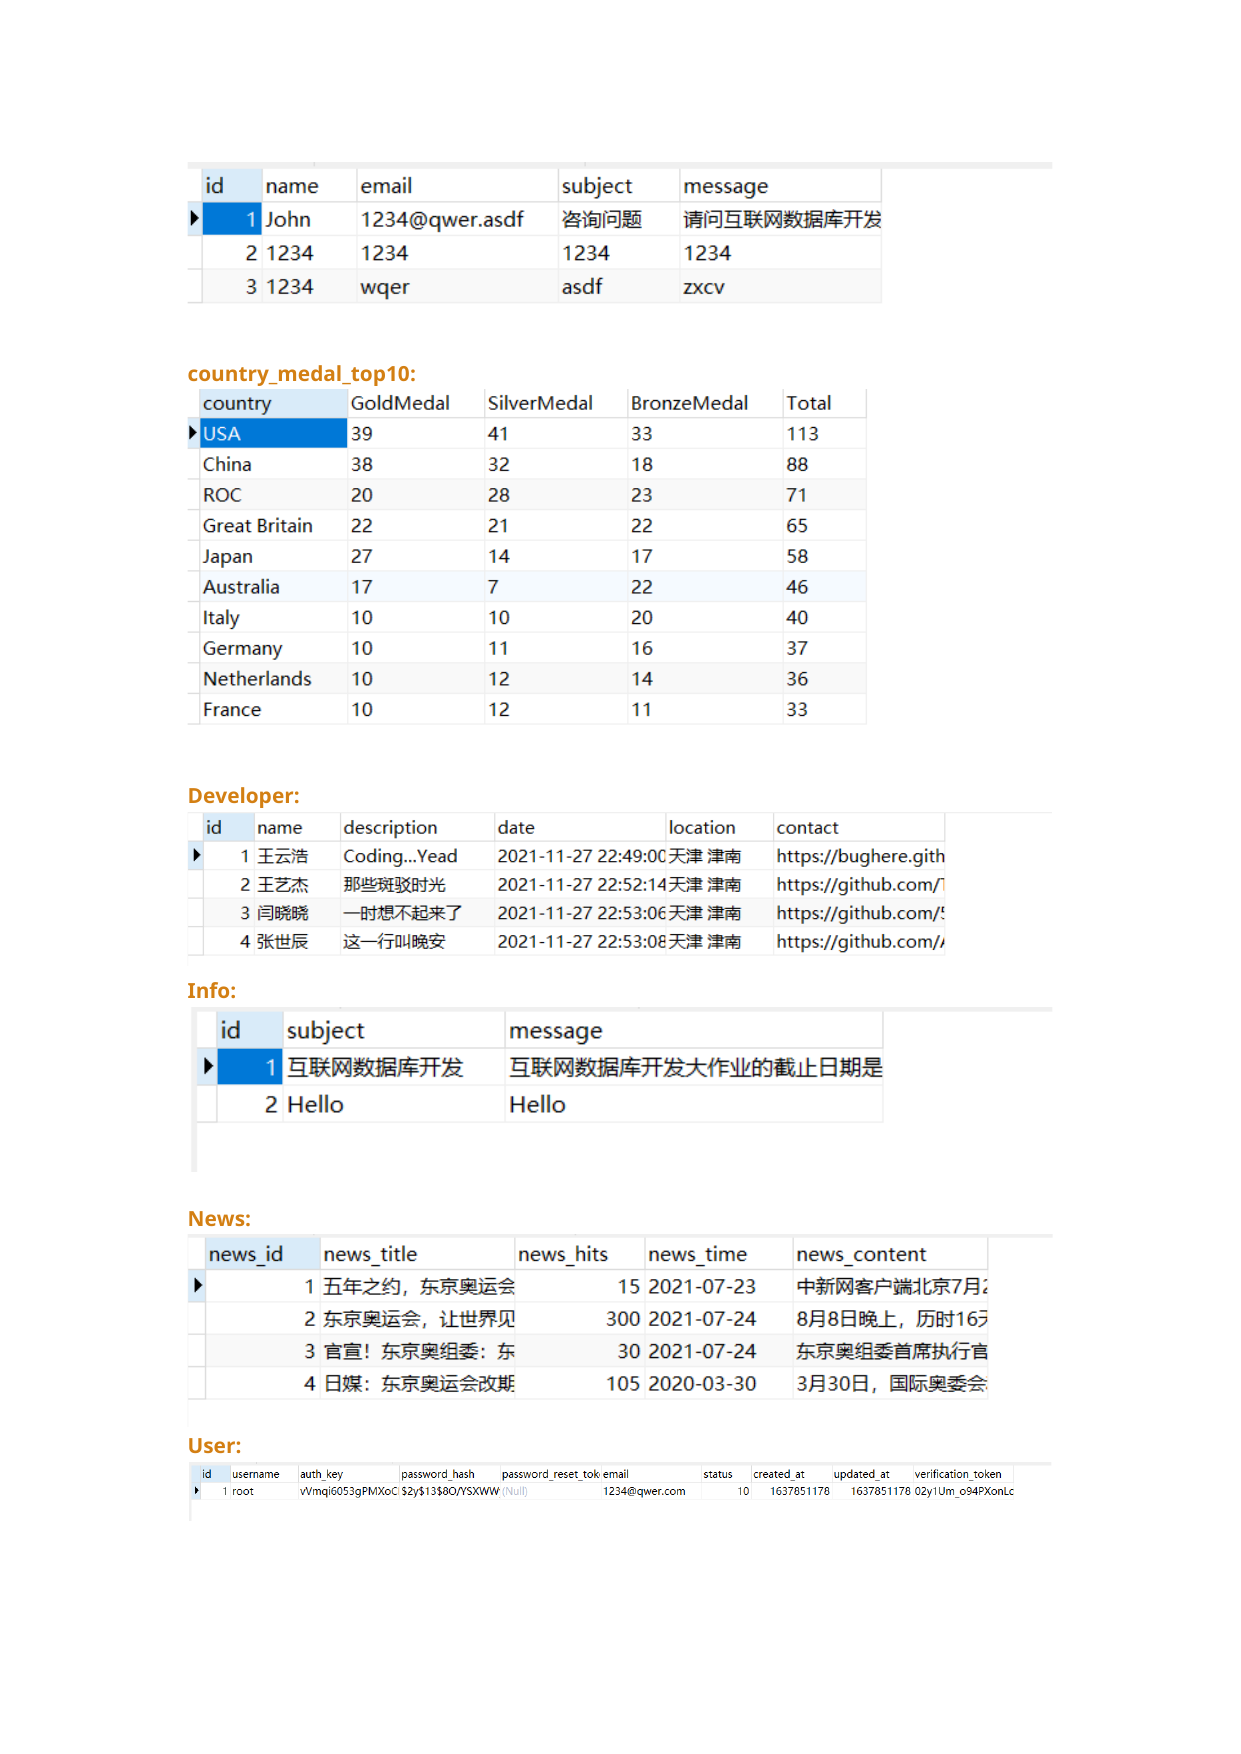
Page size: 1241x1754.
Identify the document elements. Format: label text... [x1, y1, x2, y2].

picture [187, 1007, 1053, 1172]
picture [187, 812, 1052, 966]
text News: [187, 1202, 1053, 1234]
picture [187, 1462, 1052, 1521]
picture [187, 389, 1053, 775]
text country_medal_top10: [187, 357, 1053, 389]
text User: [187, 1429, 1053, 1462]
picture [187, 162, 1053, 329]
picture [187, 1234, 1053, 1427]
text Info: [187, 974, 1053, 1007]
text Developer: [187, 779, 1053, 812]
